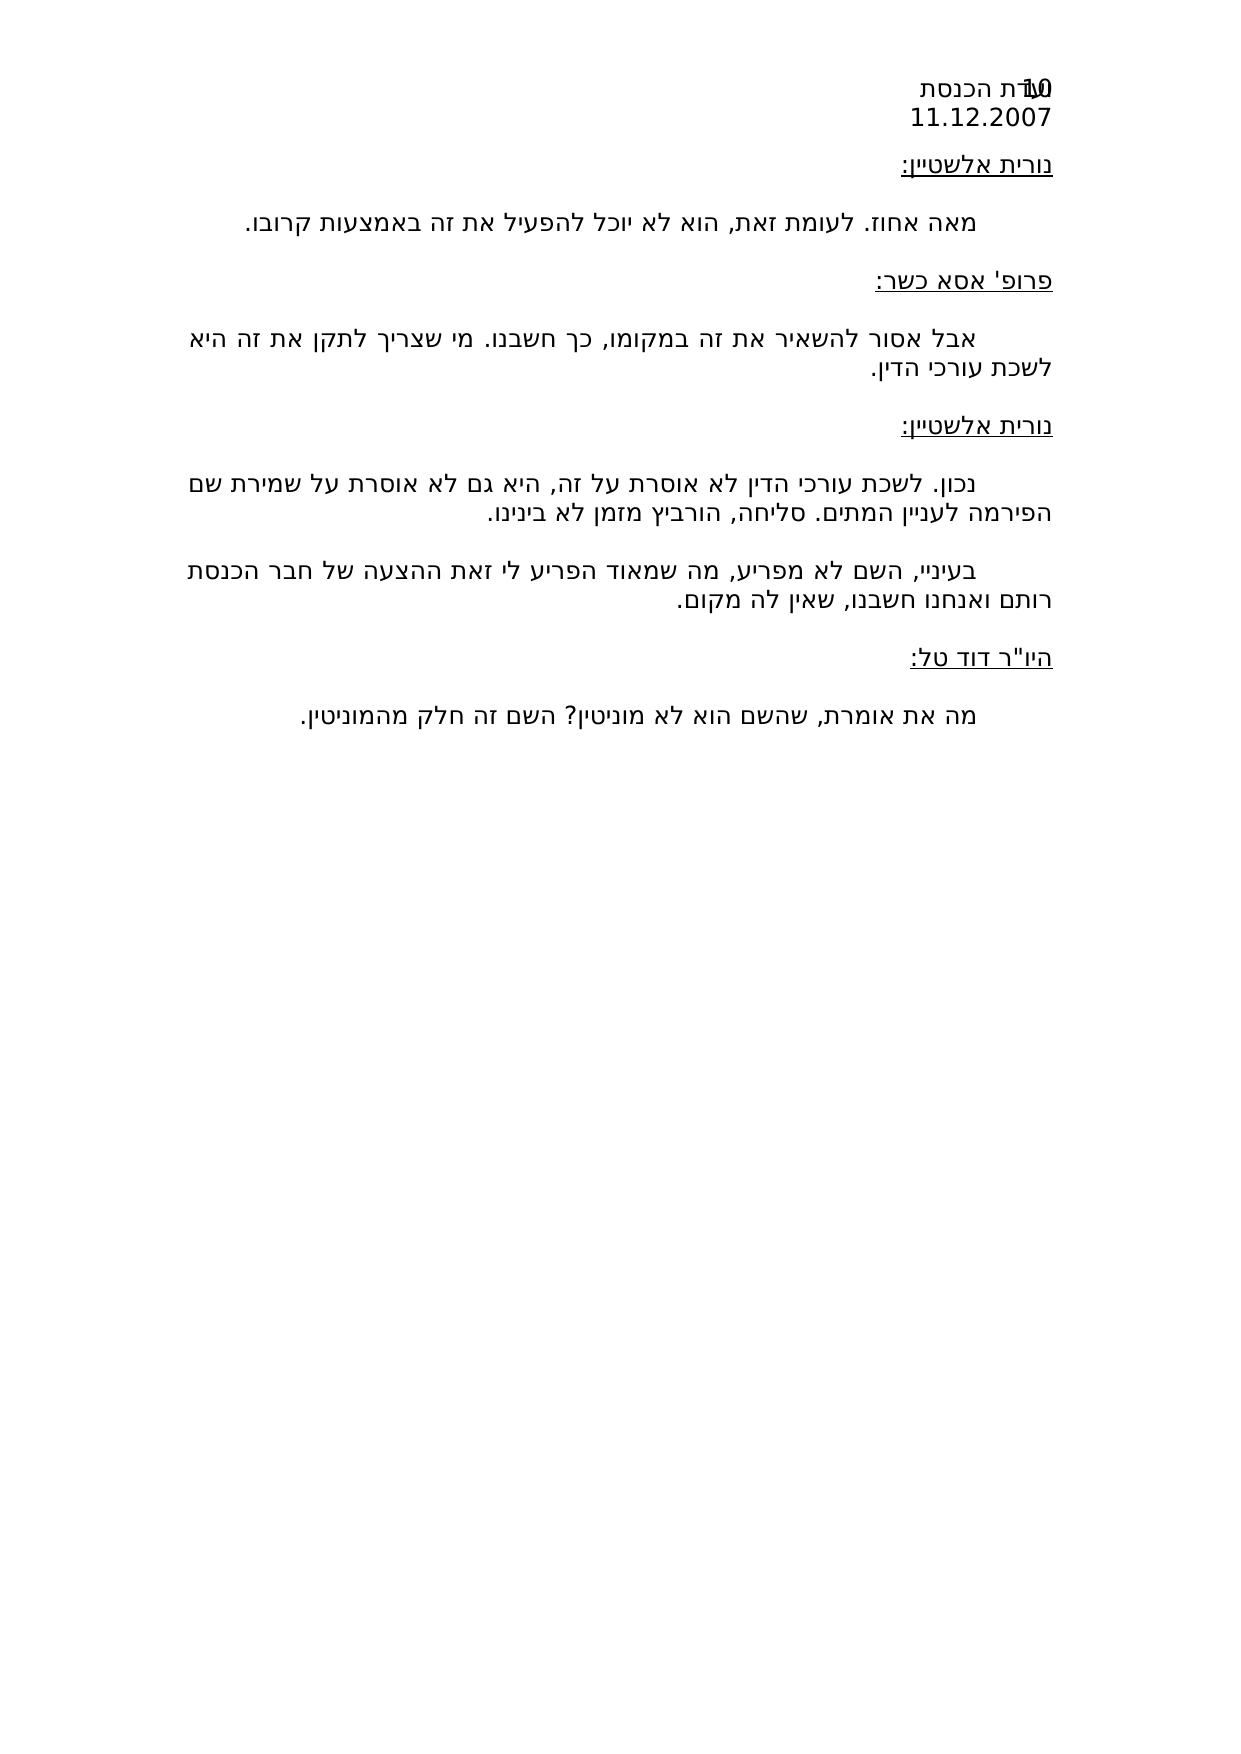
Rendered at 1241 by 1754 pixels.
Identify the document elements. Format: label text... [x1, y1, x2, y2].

text נכון. לשכת עורכי הדין לא אוסרת על זה, היא גם לא אוסרת על שמירת שם הפירמה לעניין המתים. סליחה, הורביץ מזמן לא בינינו. [187, 469, 1053, 527]
text מאה אחוז. לעומת זאת, הוא לא יוכל להפעיל את זה באמצעות קרובו. [187, 208, 1053, 237]
text בעיניי, השם לא מפריע, מה שמאוד הפריע לי זאת ההצעה של חבר הכנסת רותם ואנחנו חשבנו, שאין לה מקום. [187, 556, 1053, 614]
text נורית אלשטיין: [187, 150, 1053, 179]
text פרופ' אסא כשר: [187, 266, 1053, 295]
text נורית אלשטיין: [187, 411, 1053, 440]
text היו"ר דוד טל: [187, 643, 1053, 672]
text אבל אסור להשאיר את זה במקומו, כך חשבנו. מי שצריך לתקן את זה היא לשכת עורכי הדין. [187, 324, 1053, 382]
text מה את אומרת, שהשם הוא לא מוניטין? השם זה חלק מהמוניטין. [187, 701, 1053, 730]
